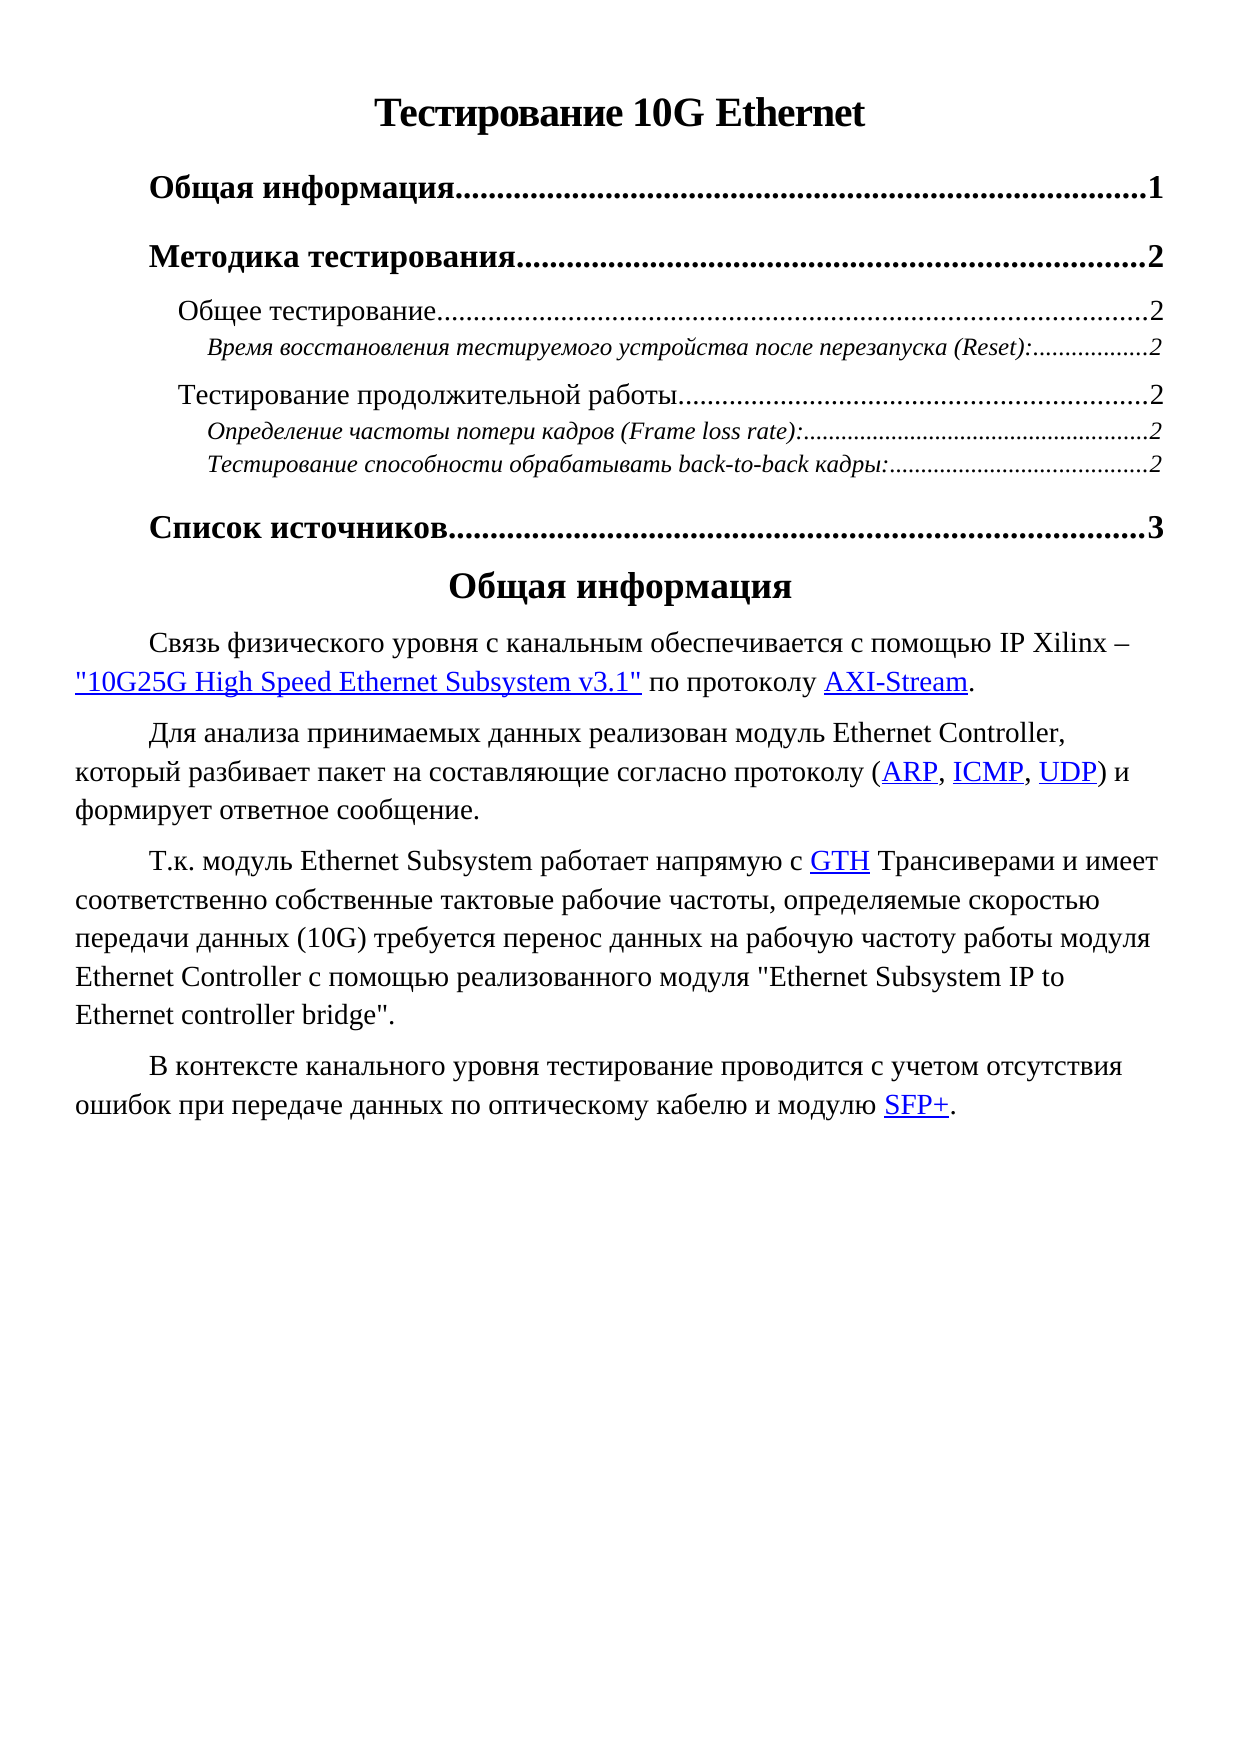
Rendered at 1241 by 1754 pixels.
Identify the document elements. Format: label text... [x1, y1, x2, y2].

text Список источников 3 [75, 507, 1165, 545]
text Определение частоты потери кадров (Frame loss rate): 2 [133, 416, 1165, 444]
text Связь физического уровня с канальным обеспечивается с помощью IP Xilinx – "10G25G High Speed Ethernet Subsystem v3.1" по протоколу AXI-Stream. [75, 626, 1165, 698]
text Тестирование продолжительной работы 2 [104, 377, 1165, 411]
text Время восстановления тестируемого устройства после перезапуска (Reset): 2 [133, 332, 1165, 361]
text Т.к. модуль Ethernet Subsystem работает напрямую с GTH Трансиверами и имеет соответственно собственные тактовые рабочие частоты, определяемые скоростью передачи данных (10G) требуется перенос данных на рабочую частоту работы модуля Ethernet Controller с помощью реализованного модуля "Ethernet Subsystem IP to Ethernet controller bridge". [75, 843, 1165, 1031]
text Тестирование способности обрабатывать back-to-back кадры: 2 [133, 449, 1165, 478]
text Для анализа принимаемых данных реализован модуль Ethernet Controller, который разбивает пакет на составляющие согласно протоколу (ARP, ICMP, UDP) и формирует ответное сообщение. [75, 715, 1165, 826]
title Тестирование 10G Ethernet [75, 87, 1165, 135]
text В контексте канального уровня тестирование проводится с учетом отсутствия ошибок при передаче данных по оптическому кабелю и модулю SFP+. [75, 1048, 1165, 1121]
text Общая информация 1 [75, 168, 1165, 206]
text Общее тестирование 2 [104, 293, 1165, 327]
text Методика тестирования 2 [75, 237, 1165, 275]
subtitle Общая информация [75, 563, 1165, 607]
